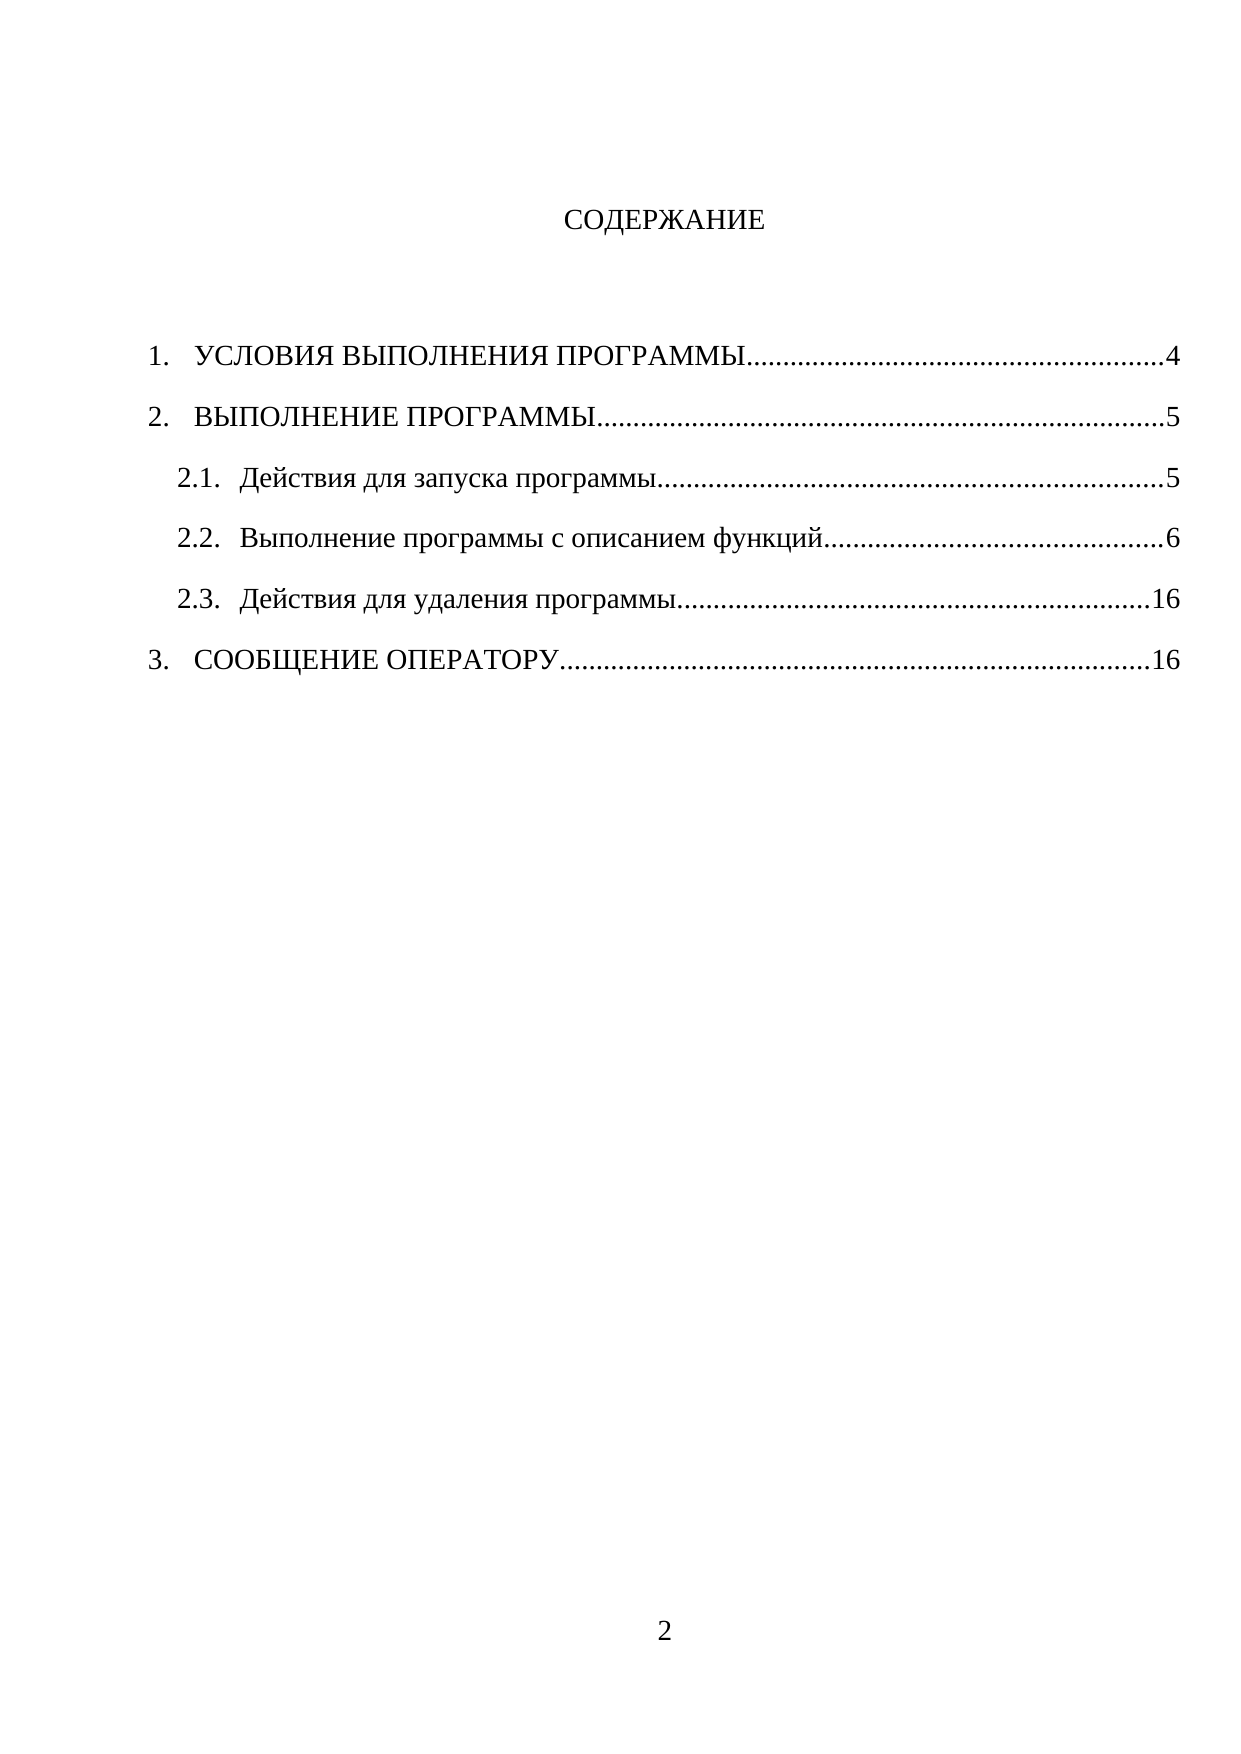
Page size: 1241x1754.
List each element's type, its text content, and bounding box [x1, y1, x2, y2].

text СОДЕРЖАНИЕ [148, 202, 1181, 235]
